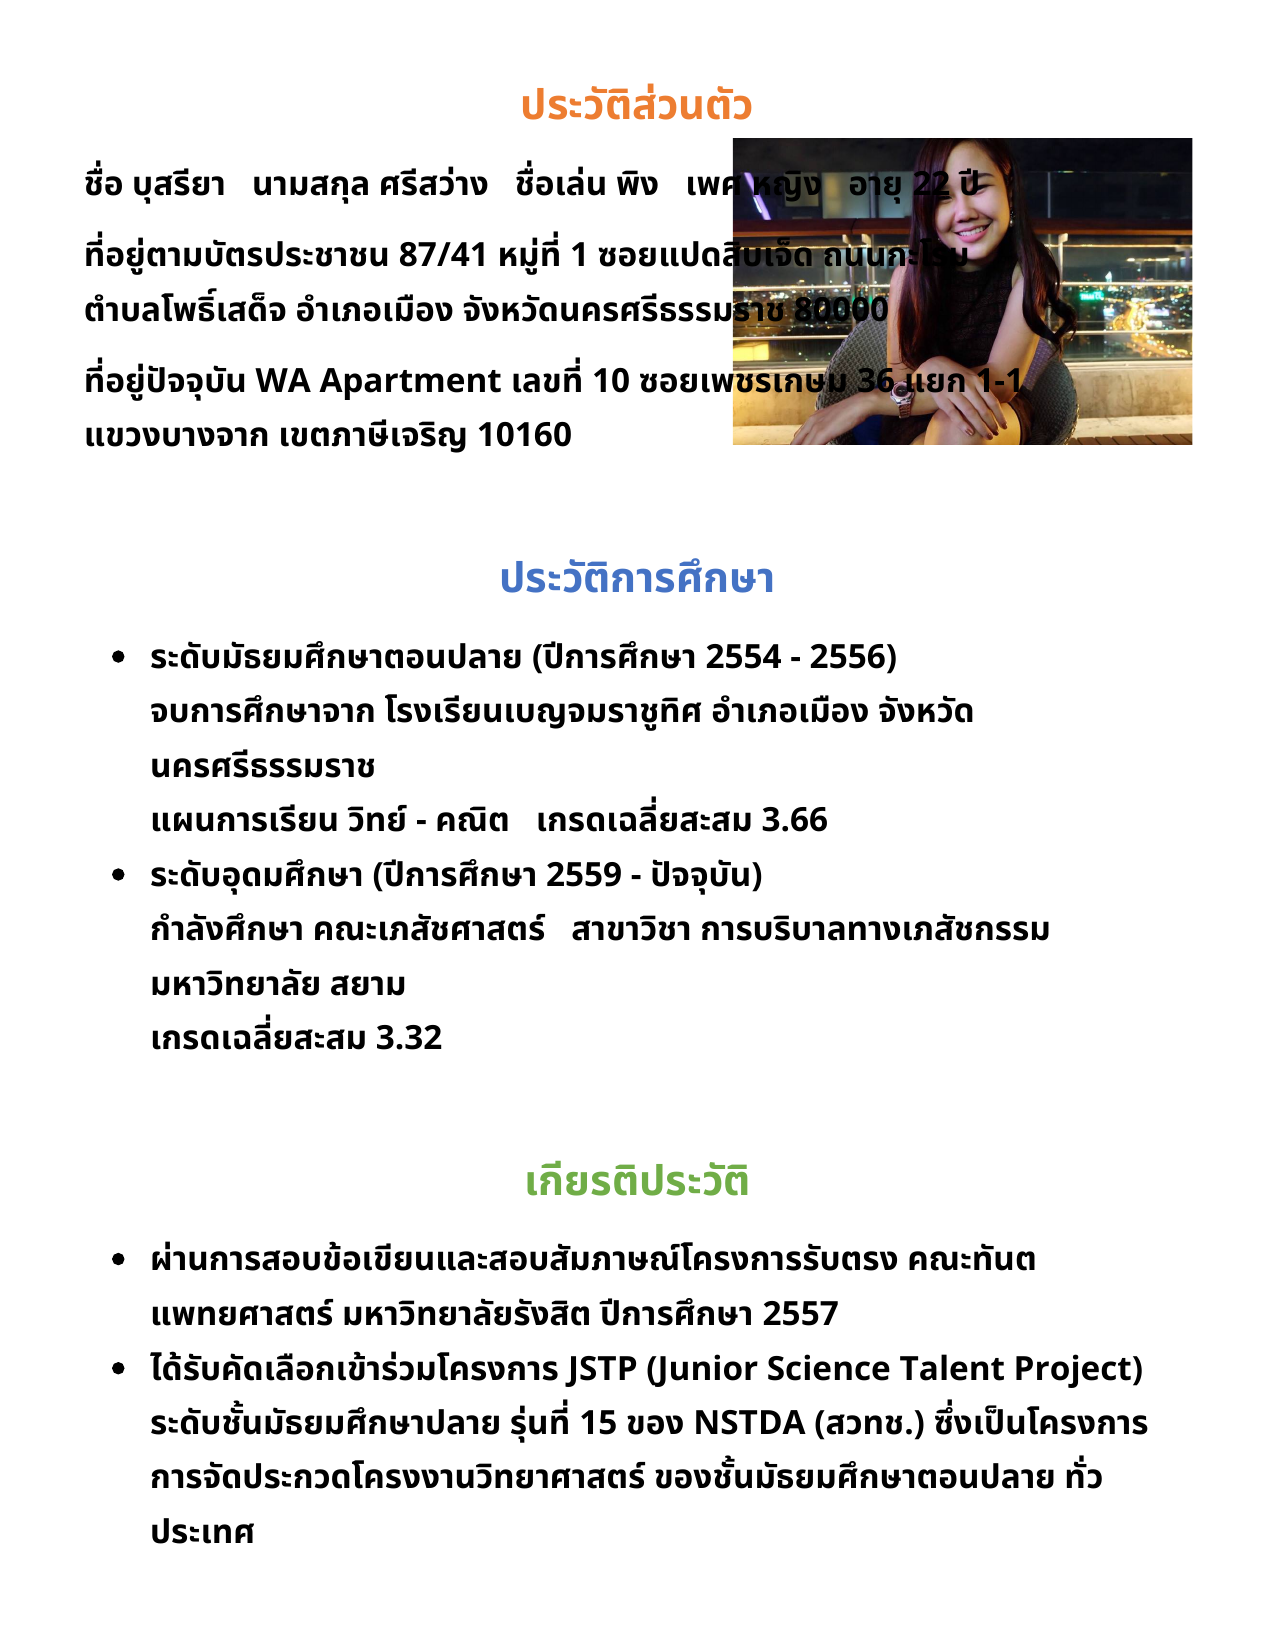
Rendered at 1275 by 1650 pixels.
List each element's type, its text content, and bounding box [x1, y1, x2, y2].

text เกียรติประวัติ [75, 1151, 1200, 1214]
text ชื่อ บุสรียา นามสกุล ศรีสว่าง ชื่อเล่น พิง เพศ หญิง อายุ 22 ปี [75, 159, 1200, 210]
text ที่อยู่ปัจจุบัน WA Apartment เลขที่ 10 ซอยเพชรเกษม 36 แยก 1-1 [75, 357, 1200, 407]
picture [732, 210, 1193, 231]
list แผนการเรียน วิทย์ - คณิต เกรดเฉลี่ยสะสม 3.66 [150, 796, 1200, 847]
picture [732, 281, 1193, 285]
list ได้รับคัดเลือกเข้าร่วมโครงการ JSTP (Junior Science Talent Project) ระดับชั้นมัธยมศึกษาปลาย รุ่นที่ 15 ของ NSTDA (สวทช.) ซึ่งเป็นโครงการการจัดประกวดโครงงานวิทยาศาสตร์ ของชั้นมัธยมศึกษาตอนปลาย ทั่วประเทศ [112, 1344, 1200, 1558]
picture [732, 138, 1193, 159]
text ที่อยู่ตามบัตรประชาชน 87/41 หมู่ที่ 1 ซอยแปดสิบเจ็ด ถนนกะโรม [75, 231, 1200, 281]
text ประวัติการศึกษา [75, 548, 1200, 611]
text ตำบลโพธิ์เสด็จ อำเภอเมือง จังหวัดนครศรีธรรมราช 80000 [75, 285, 1200, 336]
list ระดับมัธยมศึกษาตอนปลาย (ปีการศึกษา 2554 - 2556) [112, 633, 1200, 683]
list จบการศึกษาจาก โรงเรียนเบญจมราชูทิศ อำเภอเมือง จังหวัดนครศรีธรรมราช [150, 687, 1200, 792]
picture [732, 407, 1193, 411]
list กำลังศึกษา คณะเภสัชศาสตร์ สาขาวิชา การบริบาลทางเภสัชกรรม มหาวิทยาลัย สยาม [150, 905, 1200, 1010]
list เกรดเฉลี่ยสะสม 3.32 [150, 1014, 1200, 1064]
list ระดับอุดมศึกษา (ปีการศึกษา 2559 - ปัจจุบัน) [112, 851, 1200, 901]
picture [732, 336, 1193, 357]
list ผ่านการสอบข้อเขียนและสอบสัมภาษณ์โครงการรับตรง คณะทันตแพทยศาสตร์ มหาวิทยาลัยรังสิต ปีการศึกษา 2557 [112, 1235, 1200, 1340]
text แขวงบางจาก เขตภาษีเจริญ 10160 [75, 411, 1200, 462]
text ประวัติส่วนตัว [75, 75, 1200, 138]
